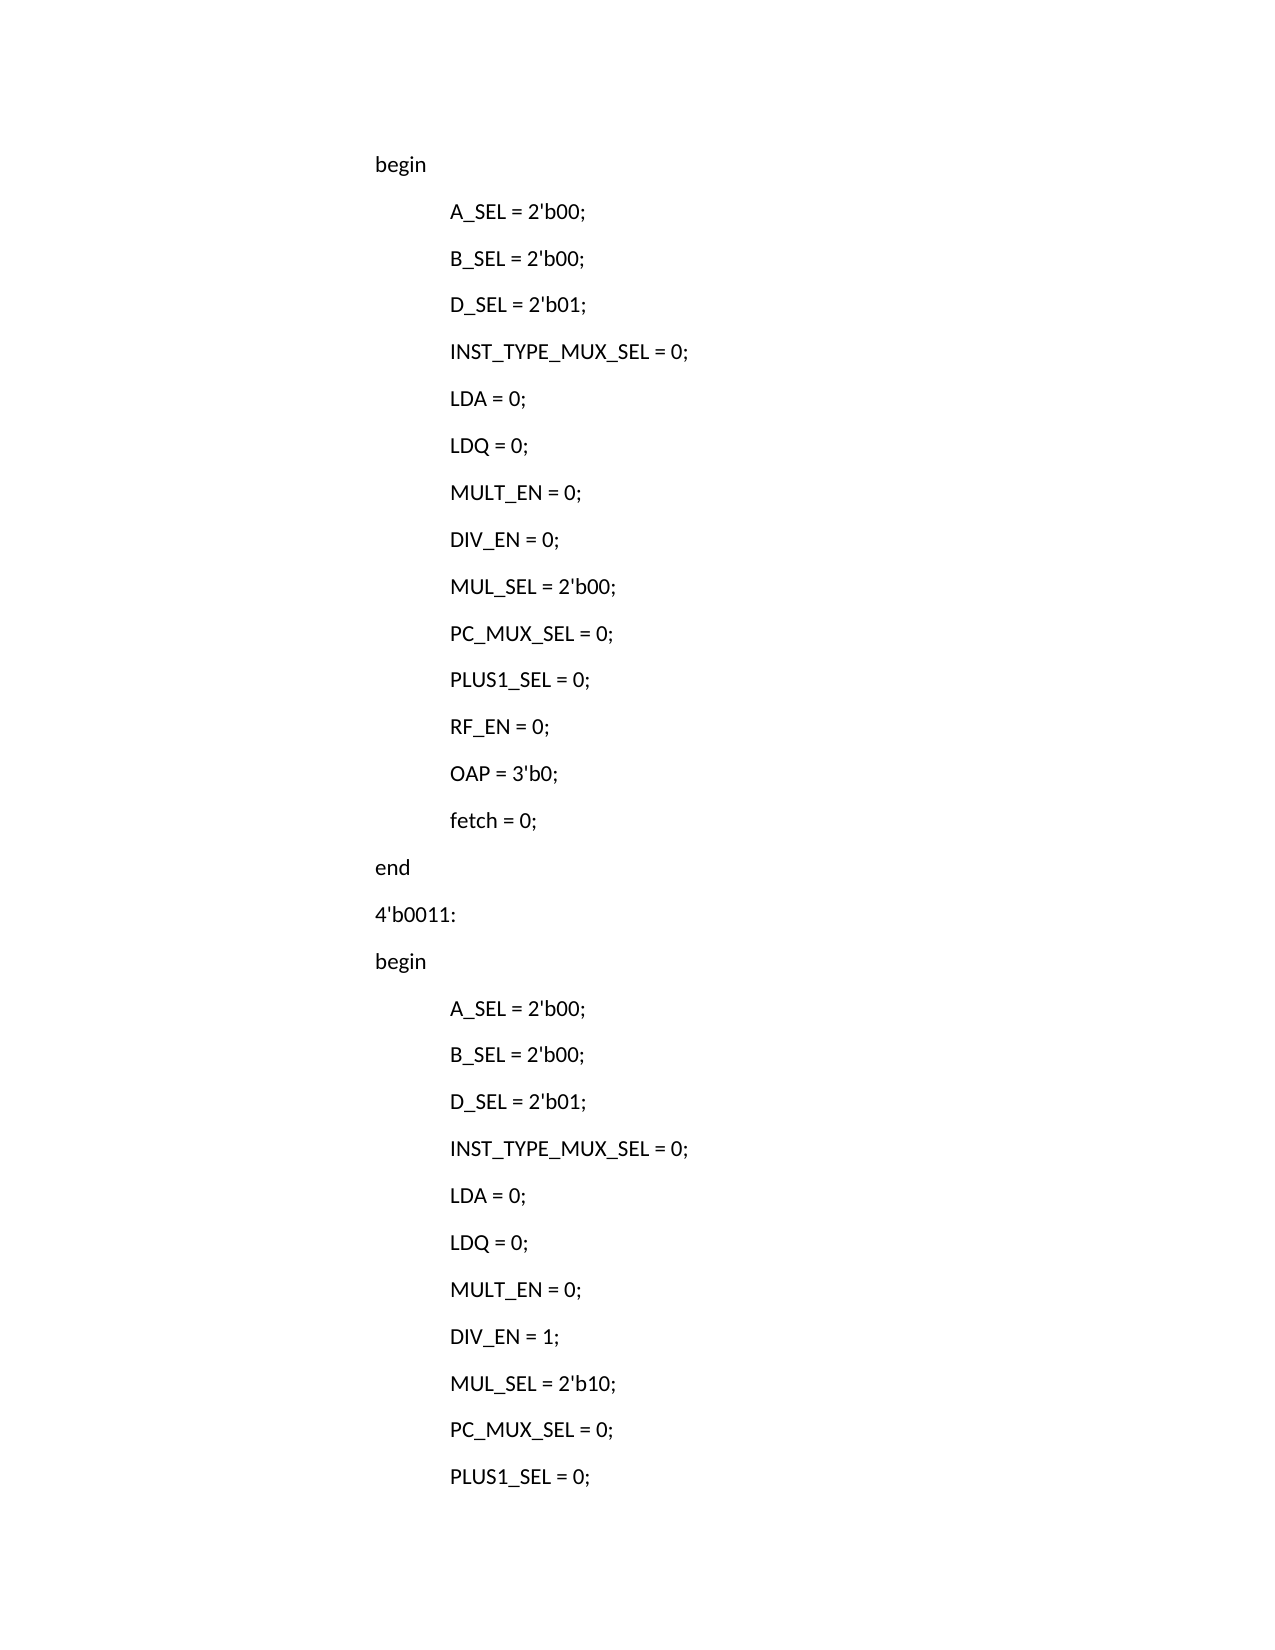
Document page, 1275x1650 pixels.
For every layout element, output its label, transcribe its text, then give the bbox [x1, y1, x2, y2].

text begin [150, 150, 1125, 178]
text PC_MUX_SEL = 0; [150, 619, 1125, 647]
text LDQ = 0; [150, 431, 1125, 459]
text end [150, 853, 1125, 881]
text B_SEL = 2'b00; [150, 1041, 1125, 1069]
text PLUS1_SEL = 0; [150, 666, 1125, 694]
text DIV_EN = 0; [150, 525, 1125, 553]
text MULT_EN = 0; [150, 1275, 1125, 1303]
text INST_TYPE_MUX_SEL = 0; [150, 337, 1125, 366]
text LDA = 0; [150, 384, 1125, 412]
text MUL_SEL = 2'b10; [150, 1369, 1125, 1397]
text MULT_EN = 0; [150, 478, 1125, 506]
text A_SEL = 2'b00; [150, 197, 1125, 225]
text MUL_SEL = 2'b00; [150, 572, 1125, 600]
text D_SEL = 2'b01; [150, 291, 1125, 319]
text D_SEL = 2'b01; [150, 1087, 1125, 1116]
text PLUS1_SEL = 0; [150, 1462, 1125, 1491]
text LDA = 0; [150, 1181, 1125, 1209]
text RF_EN = 0; [150, 712, 1125, 741]
text LDQ = 0; [150, 1228, 1125, 1256]
text B_SEL = 2'b00; [150, 244, 1125, 272]
text A_SEL = 2'b00; [150, 994, 1125, 1022]
text DIV_EN = 1; [150, 1322, 1125, 1350]
text fetch = 0; [150, 806, 1125, 834]
text begin [150, 947, 1125, 975]
text OAP = 3'b0; [150, 759, 1125, 787]
text INST_TYPE_MUX_SEL = 0; [150, 1134, 1125, 1162]
text 4'b0011: [150, 900, 1125, 928]
text PC_MUX_SEL = 0; [150, 1416, 1125, 1444]
